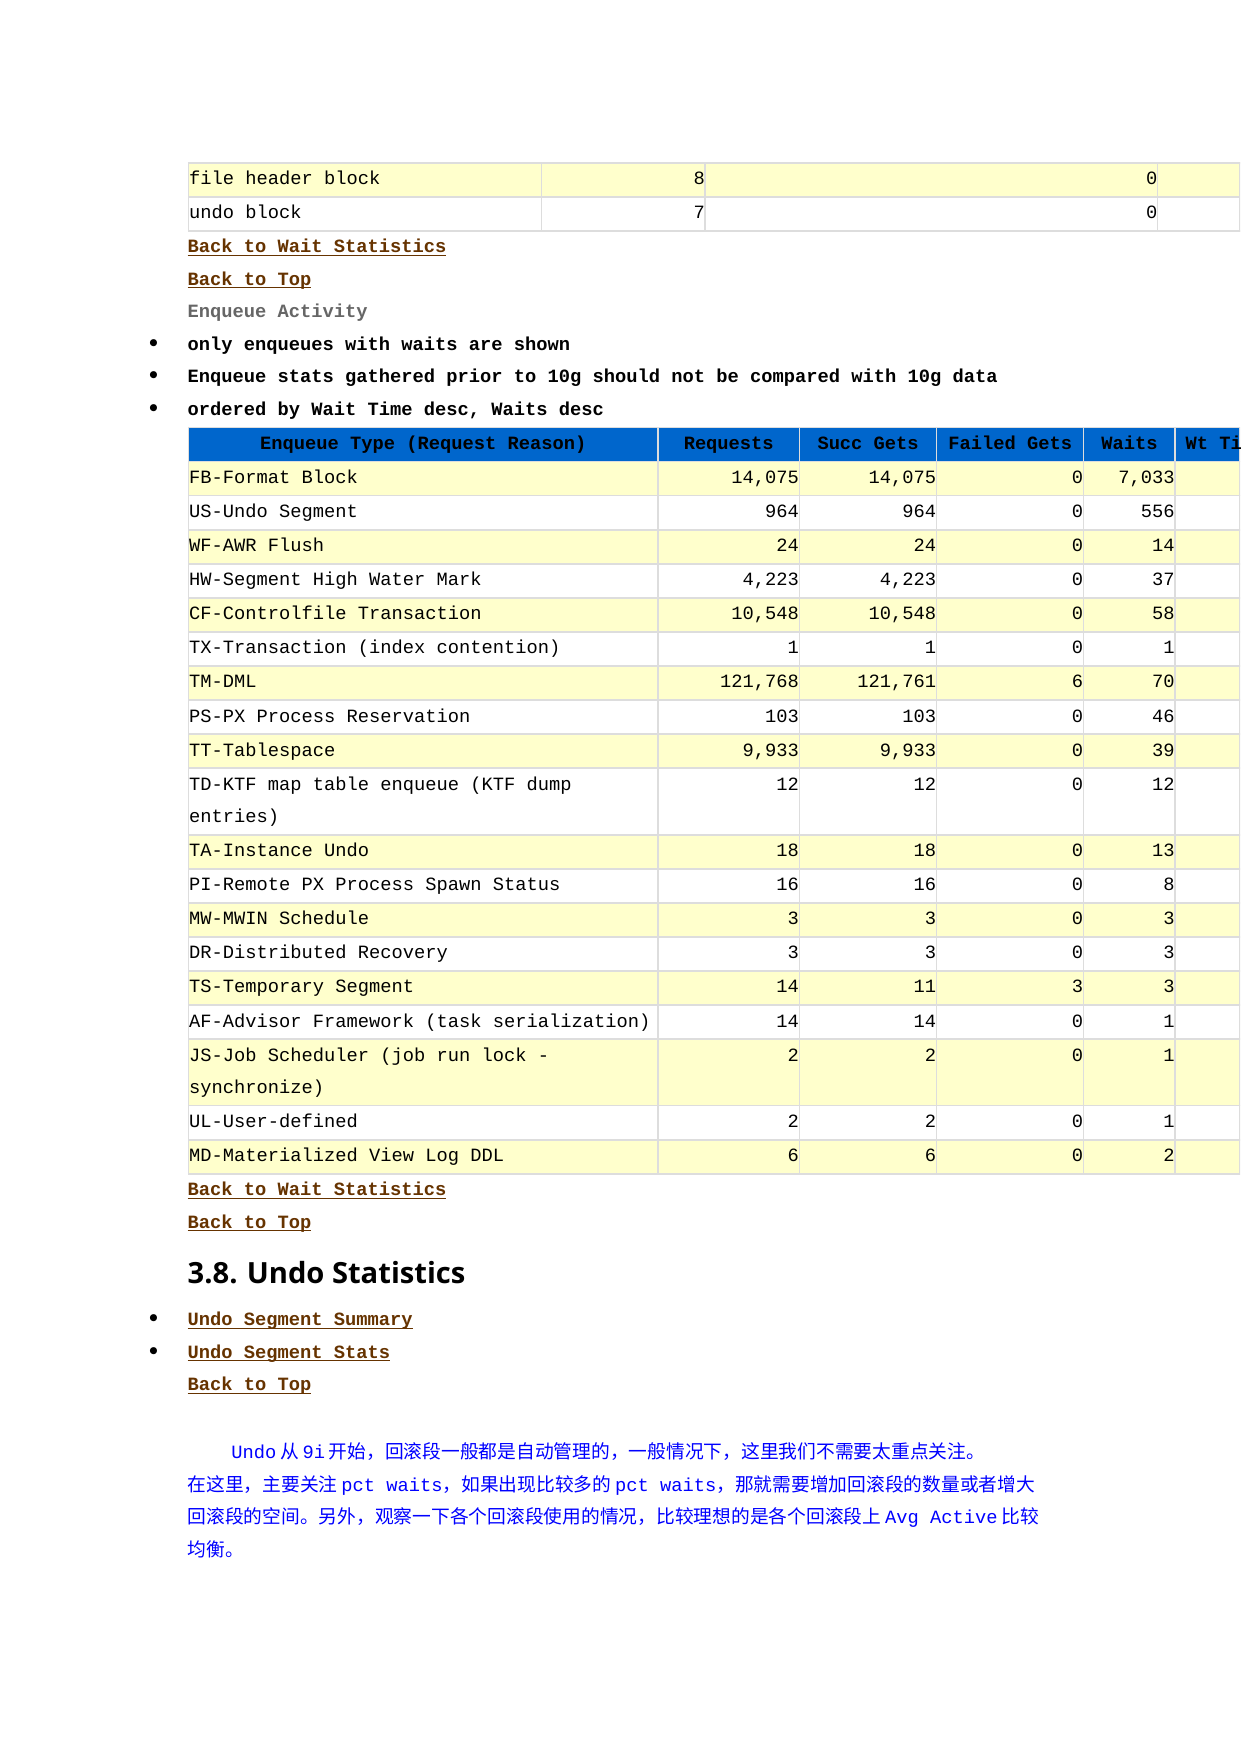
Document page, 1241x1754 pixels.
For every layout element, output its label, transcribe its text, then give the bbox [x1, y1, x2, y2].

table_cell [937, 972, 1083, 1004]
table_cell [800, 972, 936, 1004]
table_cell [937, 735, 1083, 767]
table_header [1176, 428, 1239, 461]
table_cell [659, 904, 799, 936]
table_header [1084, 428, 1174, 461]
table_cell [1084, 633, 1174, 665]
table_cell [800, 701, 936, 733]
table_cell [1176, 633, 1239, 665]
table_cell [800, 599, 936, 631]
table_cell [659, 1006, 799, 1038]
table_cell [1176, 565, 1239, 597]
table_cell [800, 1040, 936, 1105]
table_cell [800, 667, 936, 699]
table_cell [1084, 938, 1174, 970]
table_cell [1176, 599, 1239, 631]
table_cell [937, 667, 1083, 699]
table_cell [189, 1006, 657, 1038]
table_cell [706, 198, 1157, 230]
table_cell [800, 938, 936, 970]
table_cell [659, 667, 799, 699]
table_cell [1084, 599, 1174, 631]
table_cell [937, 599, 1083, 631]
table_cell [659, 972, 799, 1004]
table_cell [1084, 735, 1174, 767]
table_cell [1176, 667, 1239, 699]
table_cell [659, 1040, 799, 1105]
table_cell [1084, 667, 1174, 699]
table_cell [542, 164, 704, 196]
list Enqueue stats gathered prior to 10g should not be compared with 10g data [150, 362, 1053, 394]
text Back to Wait Statistics Back to Top [187, 1174, 1053, 1239]
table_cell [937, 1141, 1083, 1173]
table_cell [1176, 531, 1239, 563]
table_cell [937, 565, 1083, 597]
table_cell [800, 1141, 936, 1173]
text Undo从9i开始，回滚段一般都是自动管理的，一般情况下，这里我们不需要太重点关注。 [187, 1434, 1053, 1467]
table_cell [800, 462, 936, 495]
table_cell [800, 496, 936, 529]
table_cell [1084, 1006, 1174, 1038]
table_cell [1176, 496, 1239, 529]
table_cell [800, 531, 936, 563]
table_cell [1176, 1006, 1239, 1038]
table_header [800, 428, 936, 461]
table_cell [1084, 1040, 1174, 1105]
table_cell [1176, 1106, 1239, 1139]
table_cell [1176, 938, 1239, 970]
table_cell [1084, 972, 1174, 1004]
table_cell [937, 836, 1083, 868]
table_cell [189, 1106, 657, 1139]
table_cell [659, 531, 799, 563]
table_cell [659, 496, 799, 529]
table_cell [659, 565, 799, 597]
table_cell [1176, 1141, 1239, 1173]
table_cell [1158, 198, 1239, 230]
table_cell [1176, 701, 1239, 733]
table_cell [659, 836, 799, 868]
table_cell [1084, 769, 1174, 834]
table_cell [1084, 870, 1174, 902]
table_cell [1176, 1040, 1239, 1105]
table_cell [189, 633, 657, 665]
text Back to Top [187, 1369, 1053, 1402]
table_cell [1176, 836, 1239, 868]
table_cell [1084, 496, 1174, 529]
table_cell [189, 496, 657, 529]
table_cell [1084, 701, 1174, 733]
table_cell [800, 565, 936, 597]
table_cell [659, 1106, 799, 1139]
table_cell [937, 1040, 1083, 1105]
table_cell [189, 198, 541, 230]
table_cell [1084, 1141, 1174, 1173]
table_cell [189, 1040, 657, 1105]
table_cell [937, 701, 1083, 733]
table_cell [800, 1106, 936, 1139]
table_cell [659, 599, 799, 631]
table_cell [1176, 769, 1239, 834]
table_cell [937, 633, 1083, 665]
list ordered by Wait Time desc, Waits desc [150, 394, 1053, 427]
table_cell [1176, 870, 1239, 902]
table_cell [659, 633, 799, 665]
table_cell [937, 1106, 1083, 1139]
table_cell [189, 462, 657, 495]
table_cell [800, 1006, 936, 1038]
list Undo Segment Summary [150, 1304, 1053, 1337]
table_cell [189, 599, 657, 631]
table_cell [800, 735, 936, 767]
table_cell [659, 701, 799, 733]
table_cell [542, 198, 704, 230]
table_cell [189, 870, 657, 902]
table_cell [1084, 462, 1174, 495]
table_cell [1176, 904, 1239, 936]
list only enqueues with waits are shown [150, 329, 1053, 362]
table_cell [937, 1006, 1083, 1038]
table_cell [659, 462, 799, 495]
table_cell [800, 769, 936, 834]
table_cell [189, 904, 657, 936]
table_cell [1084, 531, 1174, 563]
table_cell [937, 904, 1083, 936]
list Undo Segment Stats [150, 1337, 1053, 1369]
text Back to Wait Statistics Back to Top [187, 232, 1053, 297]
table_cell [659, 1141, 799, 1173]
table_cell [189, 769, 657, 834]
subtitle Enqueue Activity [187, 297, 1053, 329]
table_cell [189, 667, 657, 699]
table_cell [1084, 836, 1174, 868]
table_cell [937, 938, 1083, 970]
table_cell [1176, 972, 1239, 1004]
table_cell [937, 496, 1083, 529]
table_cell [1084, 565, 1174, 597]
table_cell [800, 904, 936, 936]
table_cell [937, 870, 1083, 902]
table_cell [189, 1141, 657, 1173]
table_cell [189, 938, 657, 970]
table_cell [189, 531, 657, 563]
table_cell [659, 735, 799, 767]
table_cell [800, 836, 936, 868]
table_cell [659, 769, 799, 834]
subtitle Undo Statistics [187, 1239, 1053, 1304]
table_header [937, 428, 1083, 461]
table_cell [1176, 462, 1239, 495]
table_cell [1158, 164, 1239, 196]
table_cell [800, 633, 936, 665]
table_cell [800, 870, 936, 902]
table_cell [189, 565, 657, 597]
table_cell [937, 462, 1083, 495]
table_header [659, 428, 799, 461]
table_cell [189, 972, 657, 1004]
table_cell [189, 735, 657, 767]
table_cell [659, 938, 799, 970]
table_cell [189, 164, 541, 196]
text 在这里，主要关注pct waits，如果出现比较多的pct waits，那就需要增加回滚段的数量或者增大回滚段的空间。另外，观察一下各个回滚段使用的情况，比较理想的是各个回滚段上Avg Active比较均衡。 [187, 1467, 1053, 1564]
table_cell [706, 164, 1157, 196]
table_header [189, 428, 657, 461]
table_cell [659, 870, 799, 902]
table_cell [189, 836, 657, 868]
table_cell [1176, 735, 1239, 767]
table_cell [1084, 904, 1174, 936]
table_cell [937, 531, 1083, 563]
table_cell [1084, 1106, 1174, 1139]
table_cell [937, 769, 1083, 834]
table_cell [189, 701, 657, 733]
